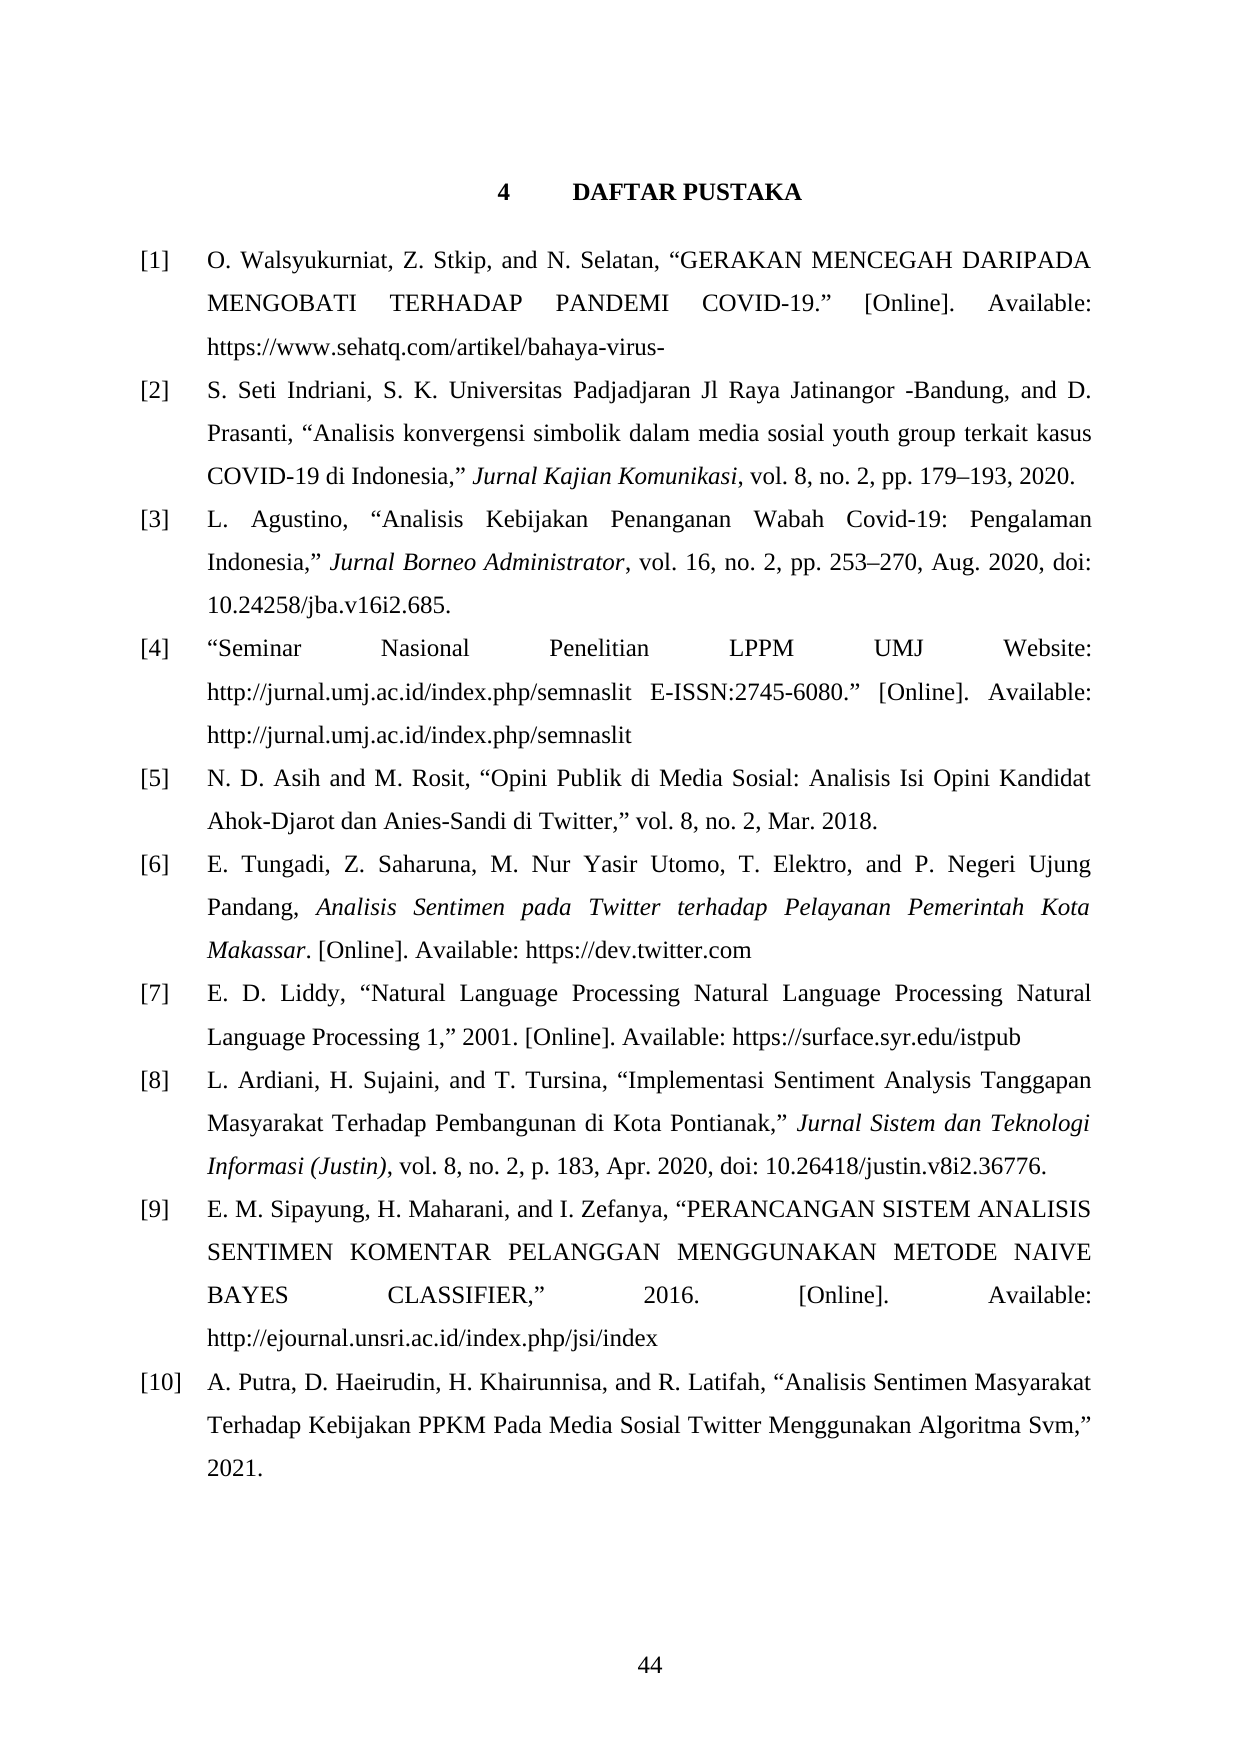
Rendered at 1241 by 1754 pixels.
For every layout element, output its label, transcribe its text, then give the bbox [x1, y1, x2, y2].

subtitle DAFTAR PUSTAKA [207, 177, 1092, 206]
